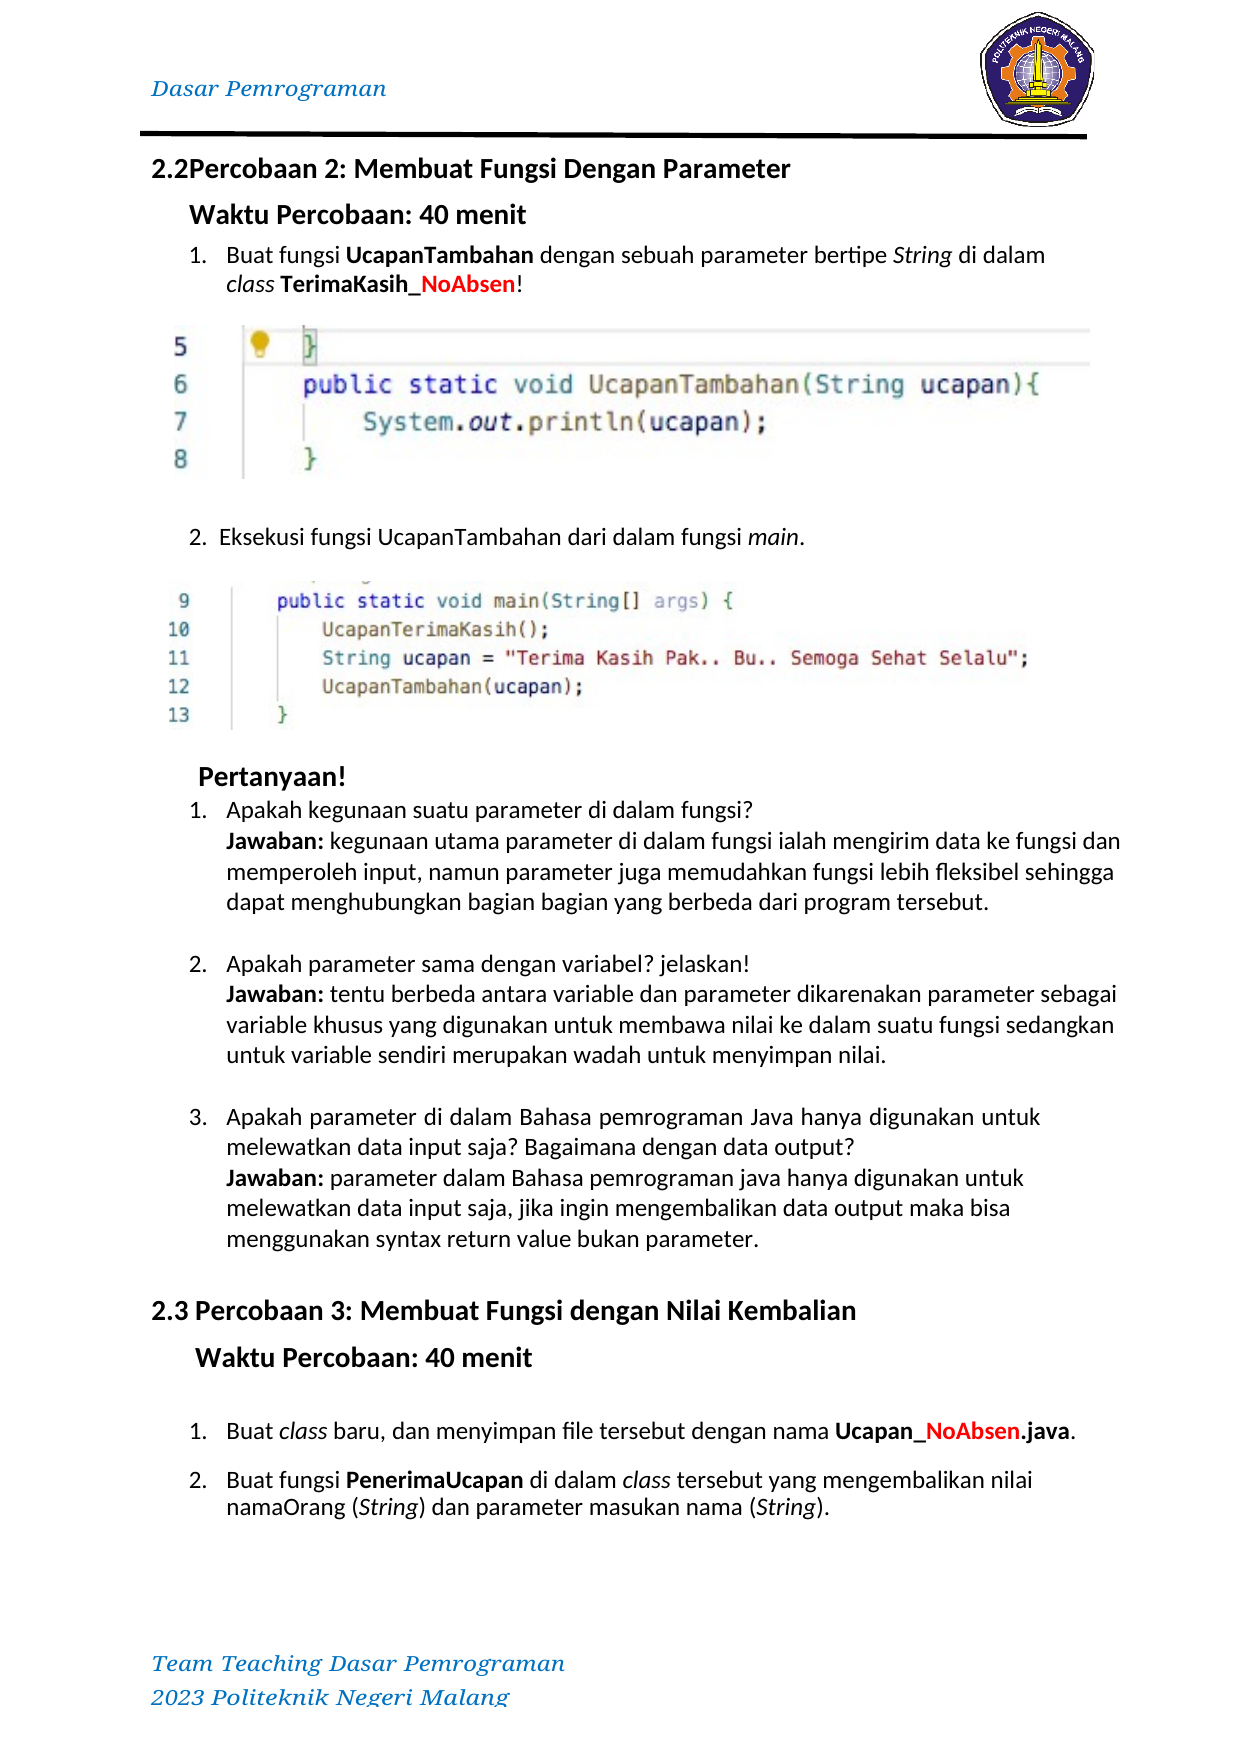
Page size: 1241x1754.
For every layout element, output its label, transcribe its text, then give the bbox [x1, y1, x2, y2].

list Jawaban: tentu berbeda antara variable dan parameter dikarenakan parameter sebagai variable khusus yang digunakan untuk membawa nilai ke dalam suatu fungsi sedangkan untuk variable sendiri merupakan wadah untuk menyimpan nilai. [226, 978, 1167, 1070]
list Apakah kegunaan suatu parameter di dalam fungsi? [188, 794, 1167, 825]
list Buat class baru, dan menyimpan file tersebut dengan nama Ucapan_NoAbsen.java. [188, 1415, 1167, 1446]
list Jawaban: parameter dalam Bahasa pemrograman java hanya digunakan untuk melewatkan data input saja, jika ingin mengembalikan data output maka bisa menggunakan syntax return value bukan parameter. [226, 1162, 1093, 1253]
list Buat fungsi UcapanTambahan dengan sebuah parameter bertipe String di dalam [188, 242, 1167, 269]
subtitle Pertanyaan! [198, 758, 1167, 794]
list Buat fungsi PenerimaUcapan di dalam class tersebut yang mengembalikan nilai namaOrang (String) dan parameter masukan nama (String). [188, 1467, 1033, 1522]
picture [174, 325, 1090, 479]
text class TerimaKasih_NoAbsen! [226, 269, 1167, 298]
list Apakah parameter sama dengan variabel? jelaskan! [188, 948, 1167, 978]
list Eksekusi fungsi UcapanTambahan dari dalam fungsi main. [188, 521, 1167, 551]
list Apakah parameter di dalam Bahasa pemrograman Java hanya digunakan untuk melewatkan data input saja? Bagaimana dengan data output? [189, 1101, 1093, 1162]
picture [168, 581, 1028, 730]
subtitle Percobaan 2: Membuat Fungsi Dengan Parameter Waktu Percobaan: 40 menit [151, 150, 798, 232]
subtitle Percobaan 3: Membuat Fungsi dengan Nilai Kembalian Waktu Percobaan: 40 menit [151, 1292, 864, 1374]
picture [980, 12, 1095, 127]
list Jawaban: kegunaan utama parameter di dalam fungsi ialah mengirim data ke fungsi dan memperoleh input, namun parameter juga memudahkan fungsi lebih fleksibel sehingga dapat menghubungkan bagian bagian yang berbeda dari program tersebut. [226, 826, 1167, 917]
